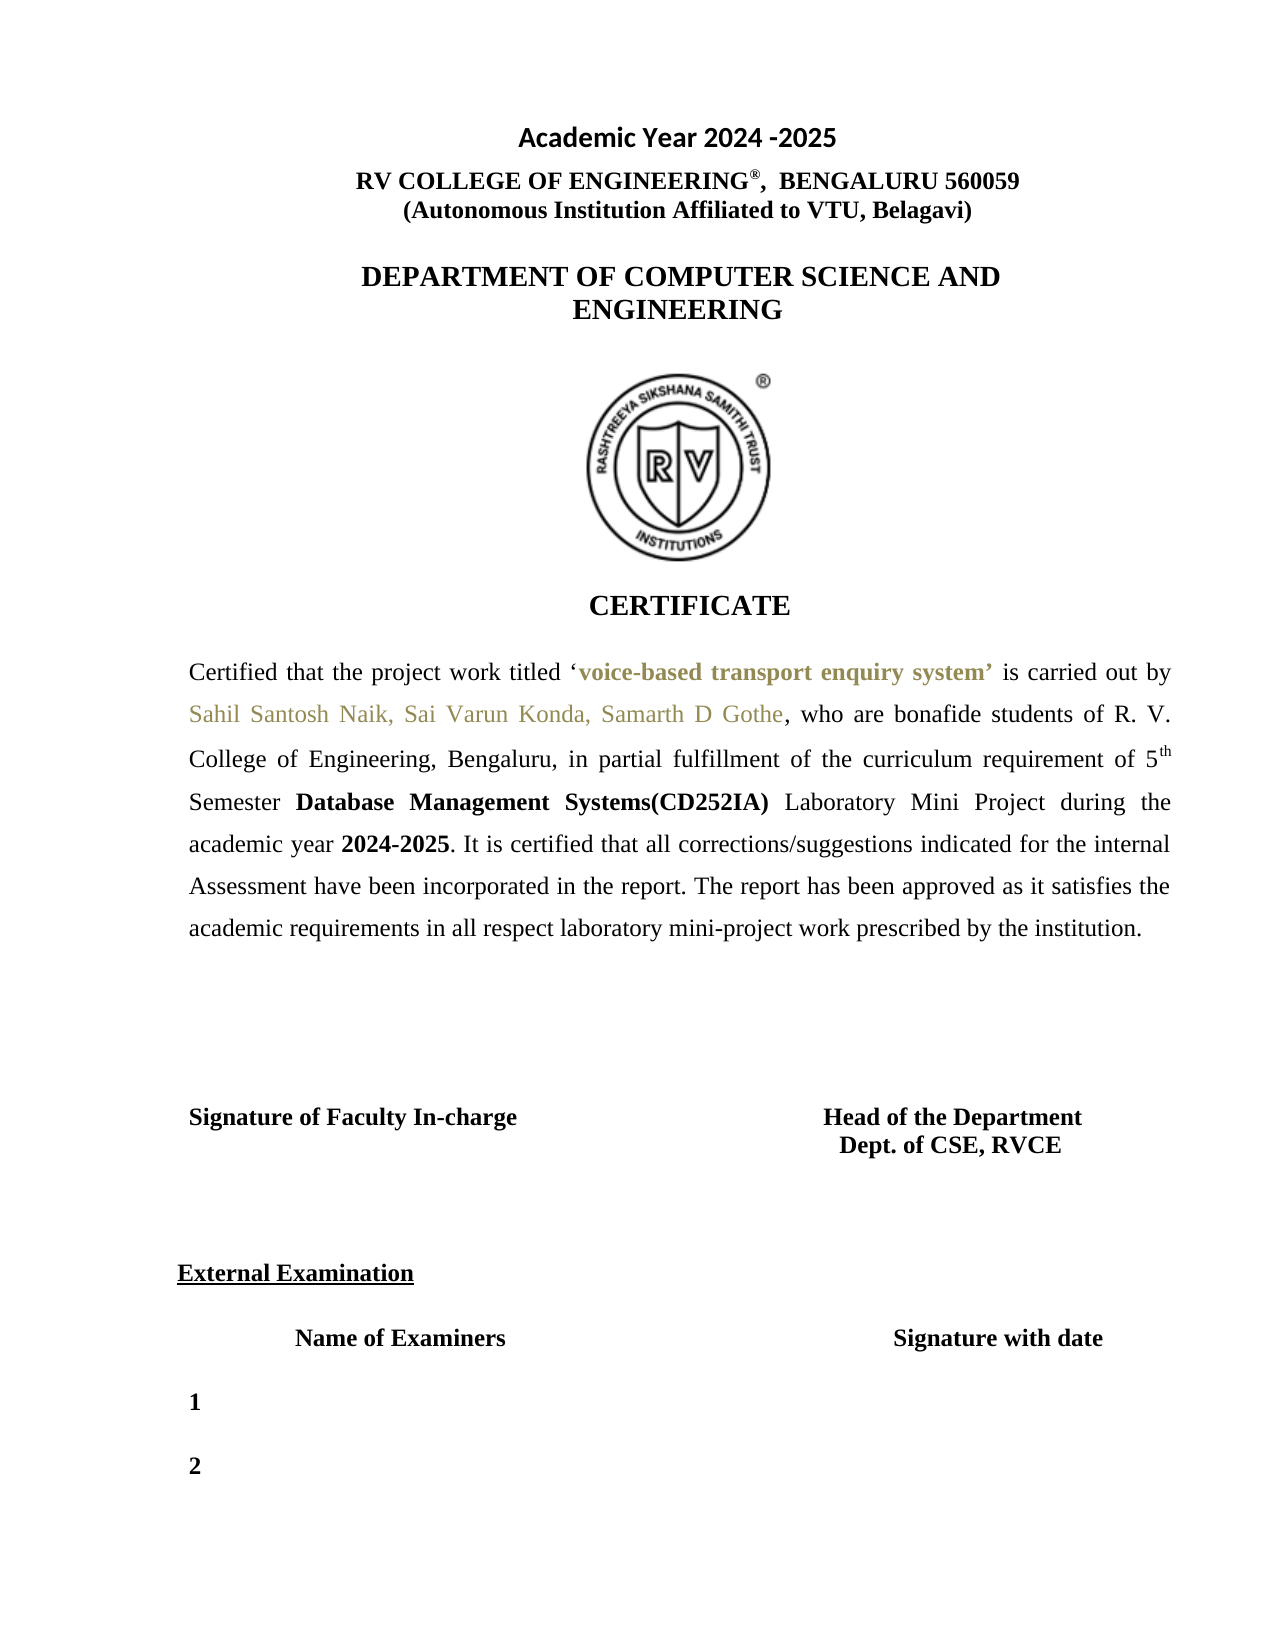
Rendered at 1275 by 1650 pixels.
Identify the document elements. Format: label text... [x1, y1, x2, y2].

text CERTIFICATE [552, 588, 799, 622]
text RV COLLEGE OF ENGINEERING®, BENGALURU 560059 (Autonomous Institution Affiliated to VTU, Belagavi) [325, 166, 1050, 223]
text Dept. of CSE, RVCE [177, 1130, 1068, 1159]
text Name of Examiners Signature with date [295, 1323, 1179, 1351]
text 2 [189, 1451, 1179, 1479]
text Certified that the project work titled ‘voice-based transport enquiry system’ is carried out by Sahil Santosh Naik, Sai Varun Konda, Samarth D Gothe, who are bonafide students of R. V. College of Engineering, Bengaluru, in partial fulfillment of the curriculum requirement of 5th Semester Database Management Systems(CD252IA) Laboratory Mini Project during the academic year 2024-2025. It is certified that all corrections/suggestions indicated for the internal Assessment have been incorporated in the report. The report has been approved as it satisfies the academic requirements in all respect laboratory mini-project work prescribed by the institution. [189, 657, 1172, 942]
picture [572, 366, 781, 569]
text External Examination [177, 1258, 778, 1287]
text DEPARTMENT OF COMPUTER SCIENCE AND ENGINEERING [266, 259, 1089, 326]
text Signature of Faculty In-charge Head of the Department [189, 1102, 1083, 1130]
text Academic Year 2024 -2025 [512, 119, 844, 154]
text 1 [189, 1387, 1179, 1415]
